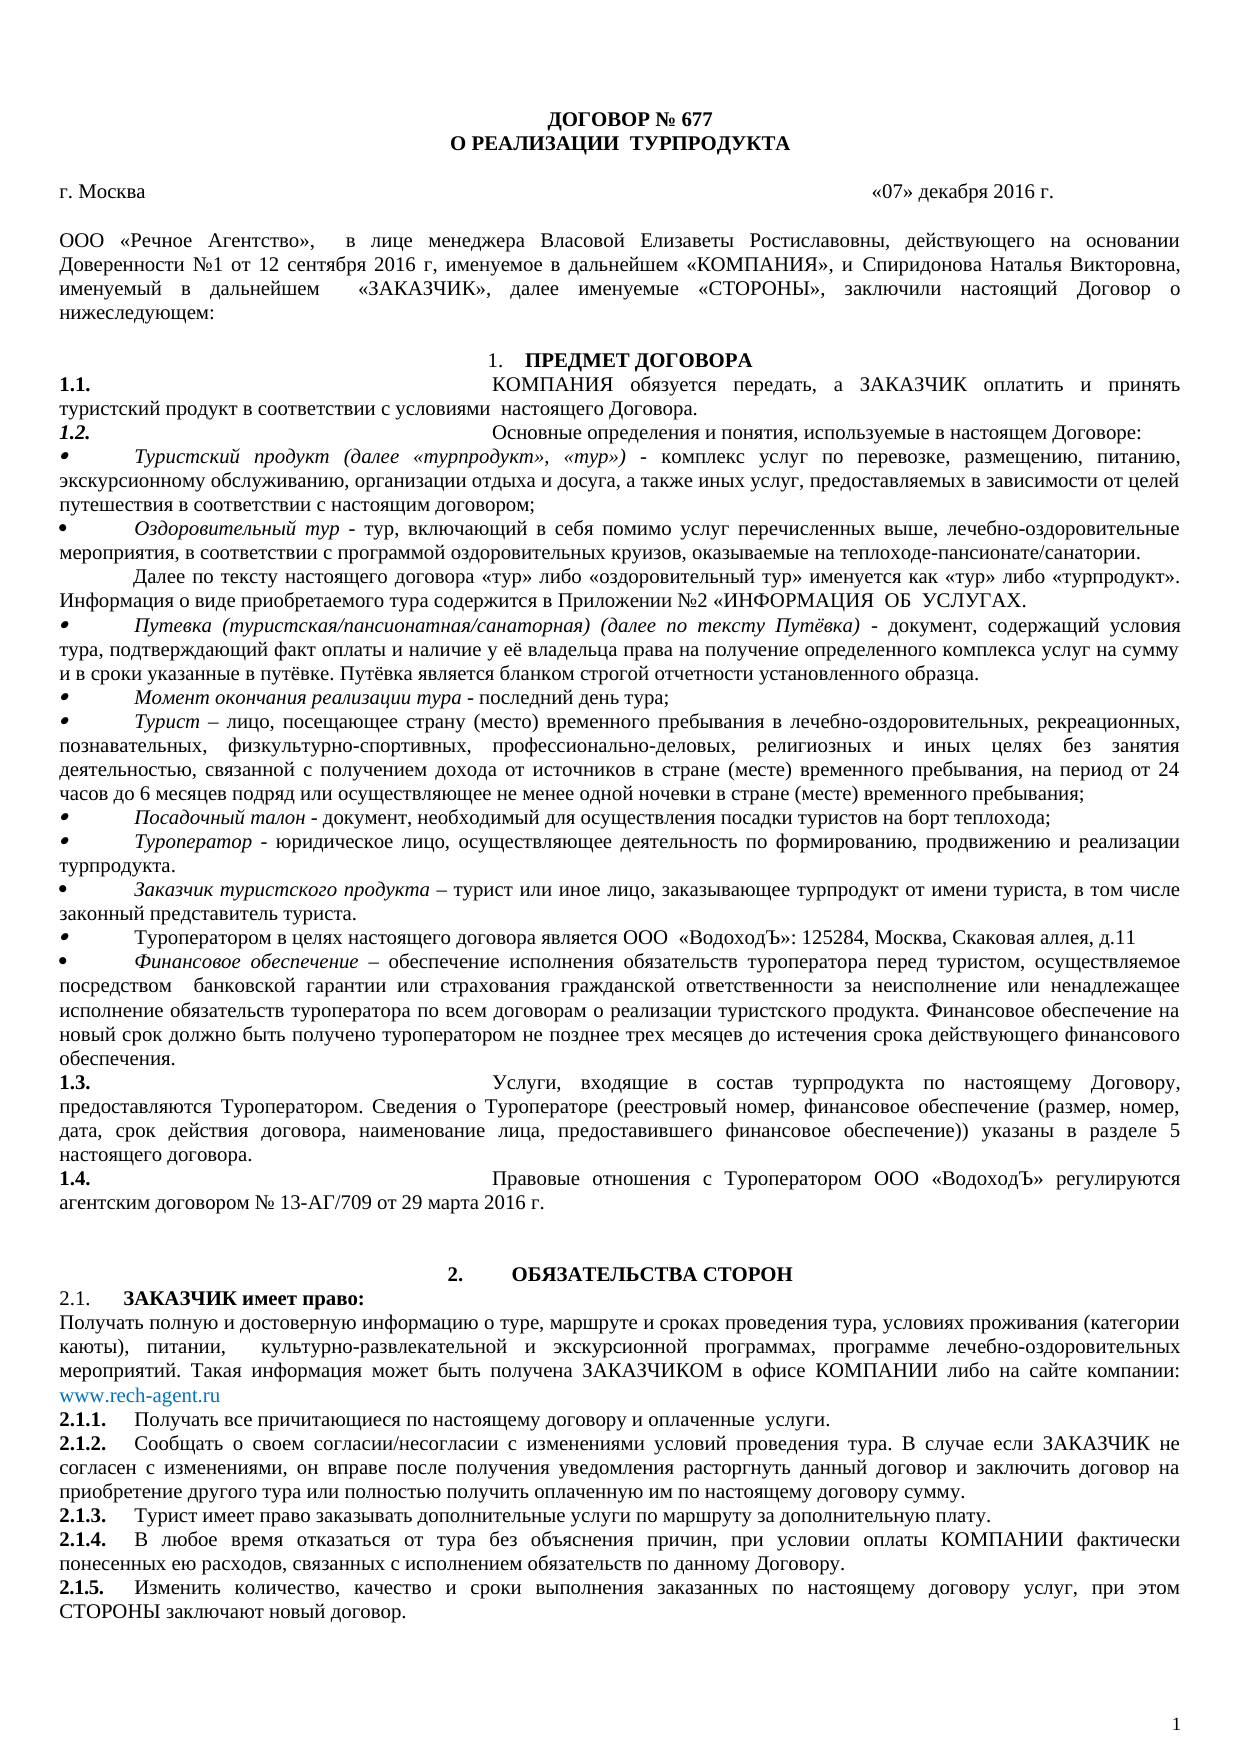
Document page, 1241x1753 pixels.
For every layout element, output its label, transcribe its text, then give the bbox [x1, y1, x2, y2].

list Путевка (туристская/пансионатная/санаторная) (далее по тексту Путёвка) - документ, содержащий условия тура, подтверждающий факт оплаты и наличие у её владельца права на получение определенного комплекса услуг на сумму и в сроки указанные в путёвке. Путёвка является бланком строгой отчетности установленного образца. [59, 612, 1181, 661]
list Сообщать о своем согласии/несогласии с изменениями условий проведения тура. В случае если ЗАКАЗЧИК не согласен с изменениями, он вправе после получения уведомления расторгнуть данный договор и заключить договор на приобретение другого тура или полностью получить оплаченную им по настоящему договору сумму. [59, 1431, 1181, 1503]
list Получать все причитающиеся по настоящему договору и оплаченные услуги. [59, 1407, 1181, 1431]
list Туристский продукт (далее «турпродукт», «тур») - комплекс услуг по перевозке, размещению, питанию, экскурсионному обслуживанию, организации отдыха и досуга, а также иных услуг, предоставляемых в зависимости от целей путешествия в соответствии с настоящим договором; [59, 444, 1181, 516]
list Основные определения и понятия, используемые в настоящем Договоре: [59, 420, 1181, 444]
list Туроператором в целях настоящего договора является ООО «ВодоходЪ»: 125284, Москва, Скаковая аллея, д.11 [59, 925, 1181, 949]
list Услуги, входящие в состав турпродукта по настоящему Договору, предоставляются Туроператором. Сведения о Туроператоре (реестровый номер, финансовое обеспечение (размер, номер, дата, срок действия договора, наименование лица, предоставившего финансовое обеспечение)) указаны в разделе 5 настоящего договора. [59, 1070, 1181, 1166]
list Оздоровительный тур - тур, включающий в себя помимо услуг перечисленных выше, лечебно-оздоровительные мероприятия, в соответствии с программой оздоровительных круизов, оказываемые на теплоходе-пансионате/санатории. [59, 516, 1181, 564]
list Изменить количество, качество и сроки выполнения заказанных по настоящему договору услуг, при этом СТОРОНЫ заключают новый договор. [59, 1575, 1181, 1623]
list Момент окончания реализации тура - последний день тура; [59, 685, 1181, 709]
text Далее по тексту настоящего договора «тур» либо «оздоровительный тур» именуется как «тур» либо «турпродукт». Информация о виде приобретаемого тура содержится в Приложении №2 «ИНФОРМАЦИЯ ОБ УСЛУГАХ. [59, 564, 1181, 612]
list Туроператор - юридическое лицо, осуществляющее деятельность по формированию, продвижению и реализации турпродукта. [59, 829, 1181, 877]
list В любое время отказаться от тура без объяснения причин, при условии оплаты КОМПАНИИ фактически понесенных ею расходов, связанных с исполнением обязательств по данному Договору. [59, 1527, 1181, 1575]
list Турист имеет право заказывать дополнительные услуги по маршруту за дополнительную плату. [59, 1503, 1181, 1527]
list Посадочный талон - документ, необходимый для осуществления посадки туристов на борт теплохода; [59, 805, 1181, 829]
text ООО «Речное Агентство», в лице менеджера Власовой Елизаветы Ростиславовны, действующего на основании Доверенности №1 от 12 сентября 2016 г, именуемое в дальнейшем «КОМПАНИЯ», и Спиридонова Наталья Викторовна, именуемый в дальнейшем «ЗАКАЗЧИК», далее именуемые «СТОРОНЫ», заключили настоящий Договор о нижеследующем: [59, 227, 1181, 324]
subtitle О РЕАЛИЗАЦИИ ТУРПРОДУКТА [59, 131, 1181, 155]
list КОМПАНИЯ обязуется передать, а ЗАКАЗЧИК оплатить и принять туристский продукт в соответствии с условиями настоящего Договора. [59, 372, 1181, 420]
text Получать полную и достоверную информацию о туре, маршруте и сроках проведения тура, условиях проживания (категории каюты), питании, культурно-развлекательной и экскурсионной программах, программе лечебно-оздоровительных мероприятий. Такая информация может быть получена ЗАКАЗЧИКОМ в офисе КОМПАНИИ либо на сайте компании: www.rech-agent.ru [59, 1310, 1181, 1407]
list ПРЕДМЕТ ДОГОВОРА [59, 348, 1181, 372]
subtitle ДОГОВОР № 677 [59, 107, 1201, 131]
list Турист – лицо, посещающее страну (место) временного пребывания в лечебно-оздоровительных, рекреационных, познавательных, физкультурно-спортивных, профессионально-деловых, религиозных и иных целях без занятия деятельностью, связанной с получением дохода от источников в стране (месте) временного пребывания, на период от 24 часов до 6 месяцев подряд или осуществляющее не менее одной ночевки в стране (месте) временного пребывания; [59, 709, 1181, 805]
text г. Москва «07» декабря 2016 г. [59, 179, 1181, 203]
list Правовые отношения с Туроператором ООО «ВодоходЪ» регулируются агентским договором № 13-АГ/709 от 29 марта 2016 г. [59, 1166, 1181, 1214]
list ОБЯЗАТЕЛЬСТВА СТОРОН [59, 1262, 1181, 1286]
list Финансовое обеспечение – обеспечение исполнения обязательств туроператора перед туристом, осуществляемое посредством банковской гарантии или страхования гражданской ответственности за неисполнение или ненадлежащее исполнение обязательств туроператора по всем договорам о реализации туристского продукта. Финансовое обеспечение на новый срок должно быть получено туроператором не позднее трех месяцев до истечения срока действующего финансового обеспечения. [59, 949, 1181, 1070]
list Заказчик туристского продукта – турист или иное лицо, заказывающее турпродукт от имени туриста, в том числе законный представитель туриста. [59, 877, 1181, 925]
list ЗАКАЗЧИК имеет право: [59, 1286, 1181, 1310]
